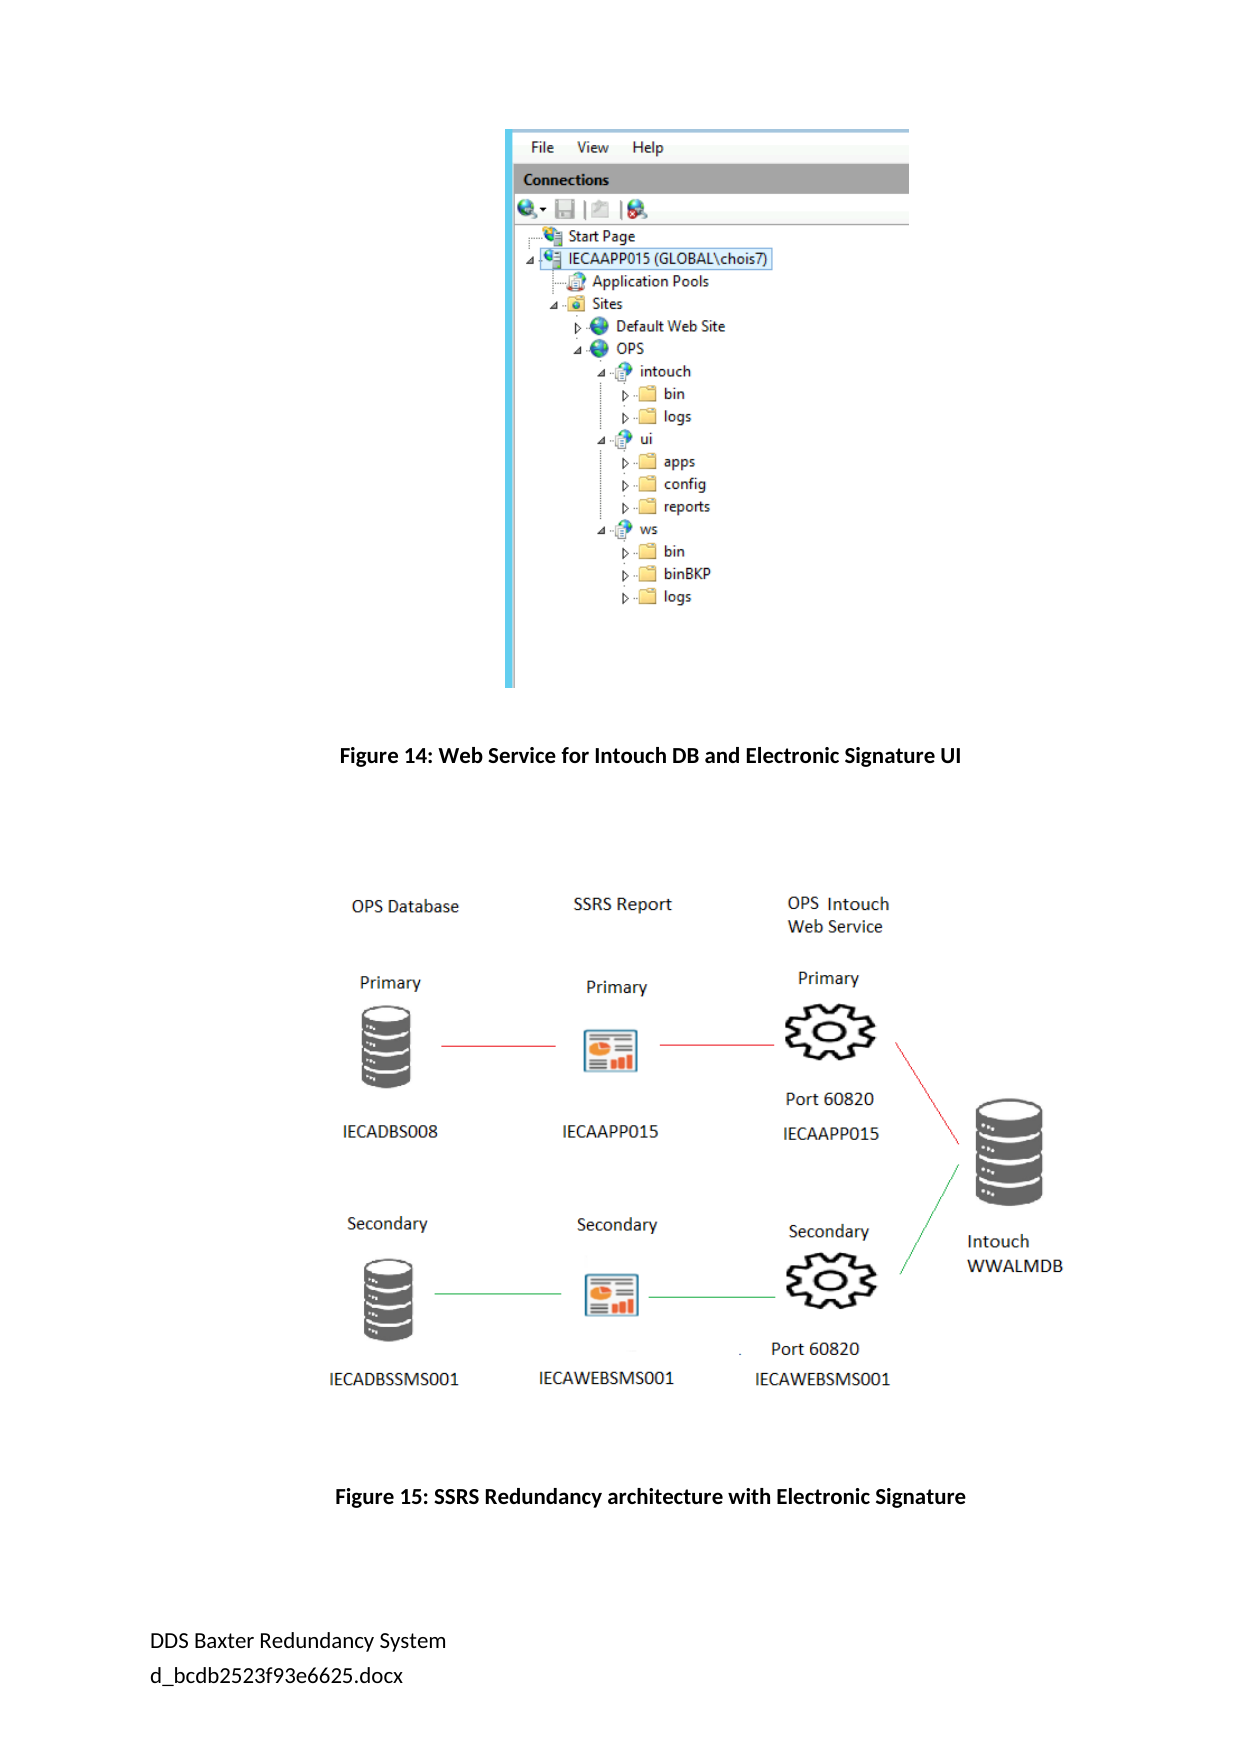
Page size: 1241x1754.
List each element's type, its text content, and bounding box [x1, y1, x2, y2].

picture [505, 129, 909, 688]
picture [326, 890, 1088, 1429]
